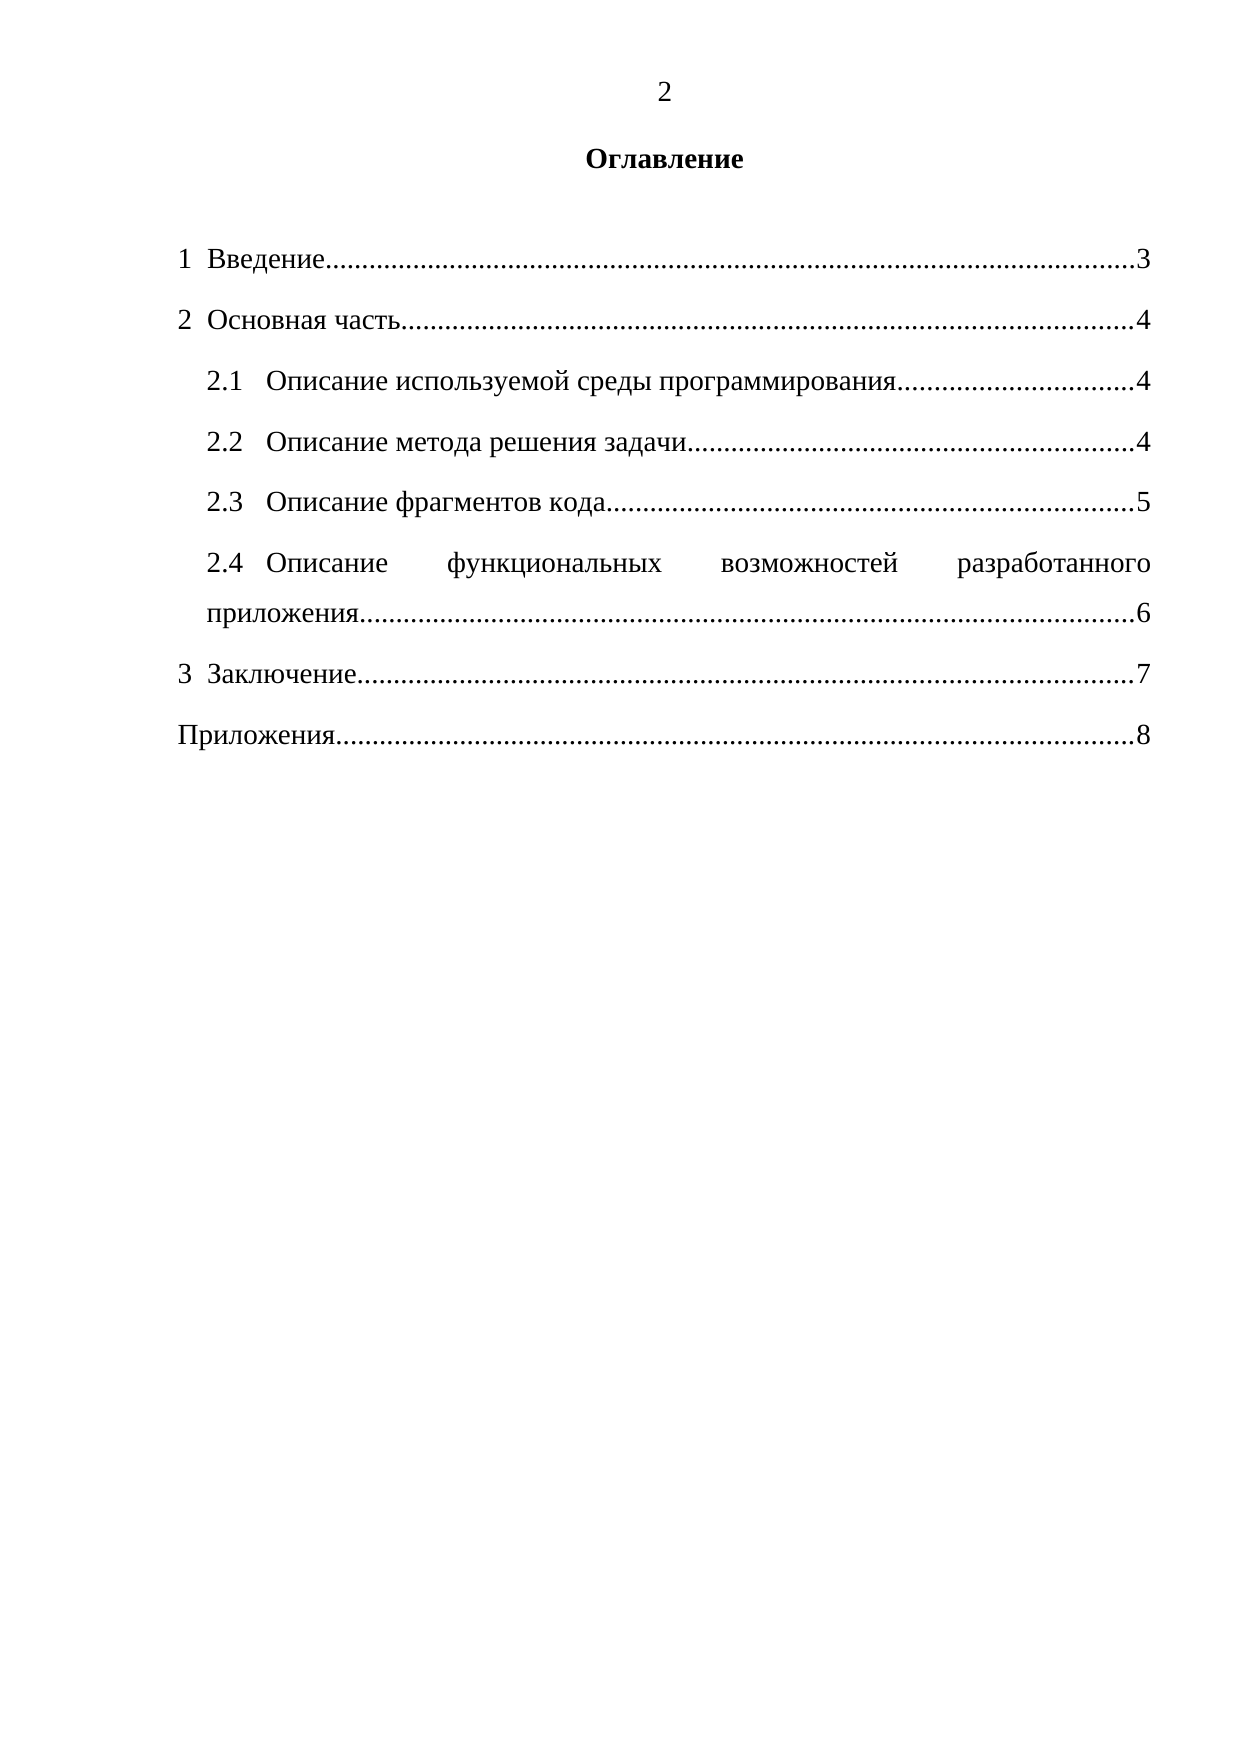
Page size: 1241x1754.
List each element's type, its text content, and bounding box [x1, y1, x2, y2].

text Оглавление [177, 141, 1152, 174]
